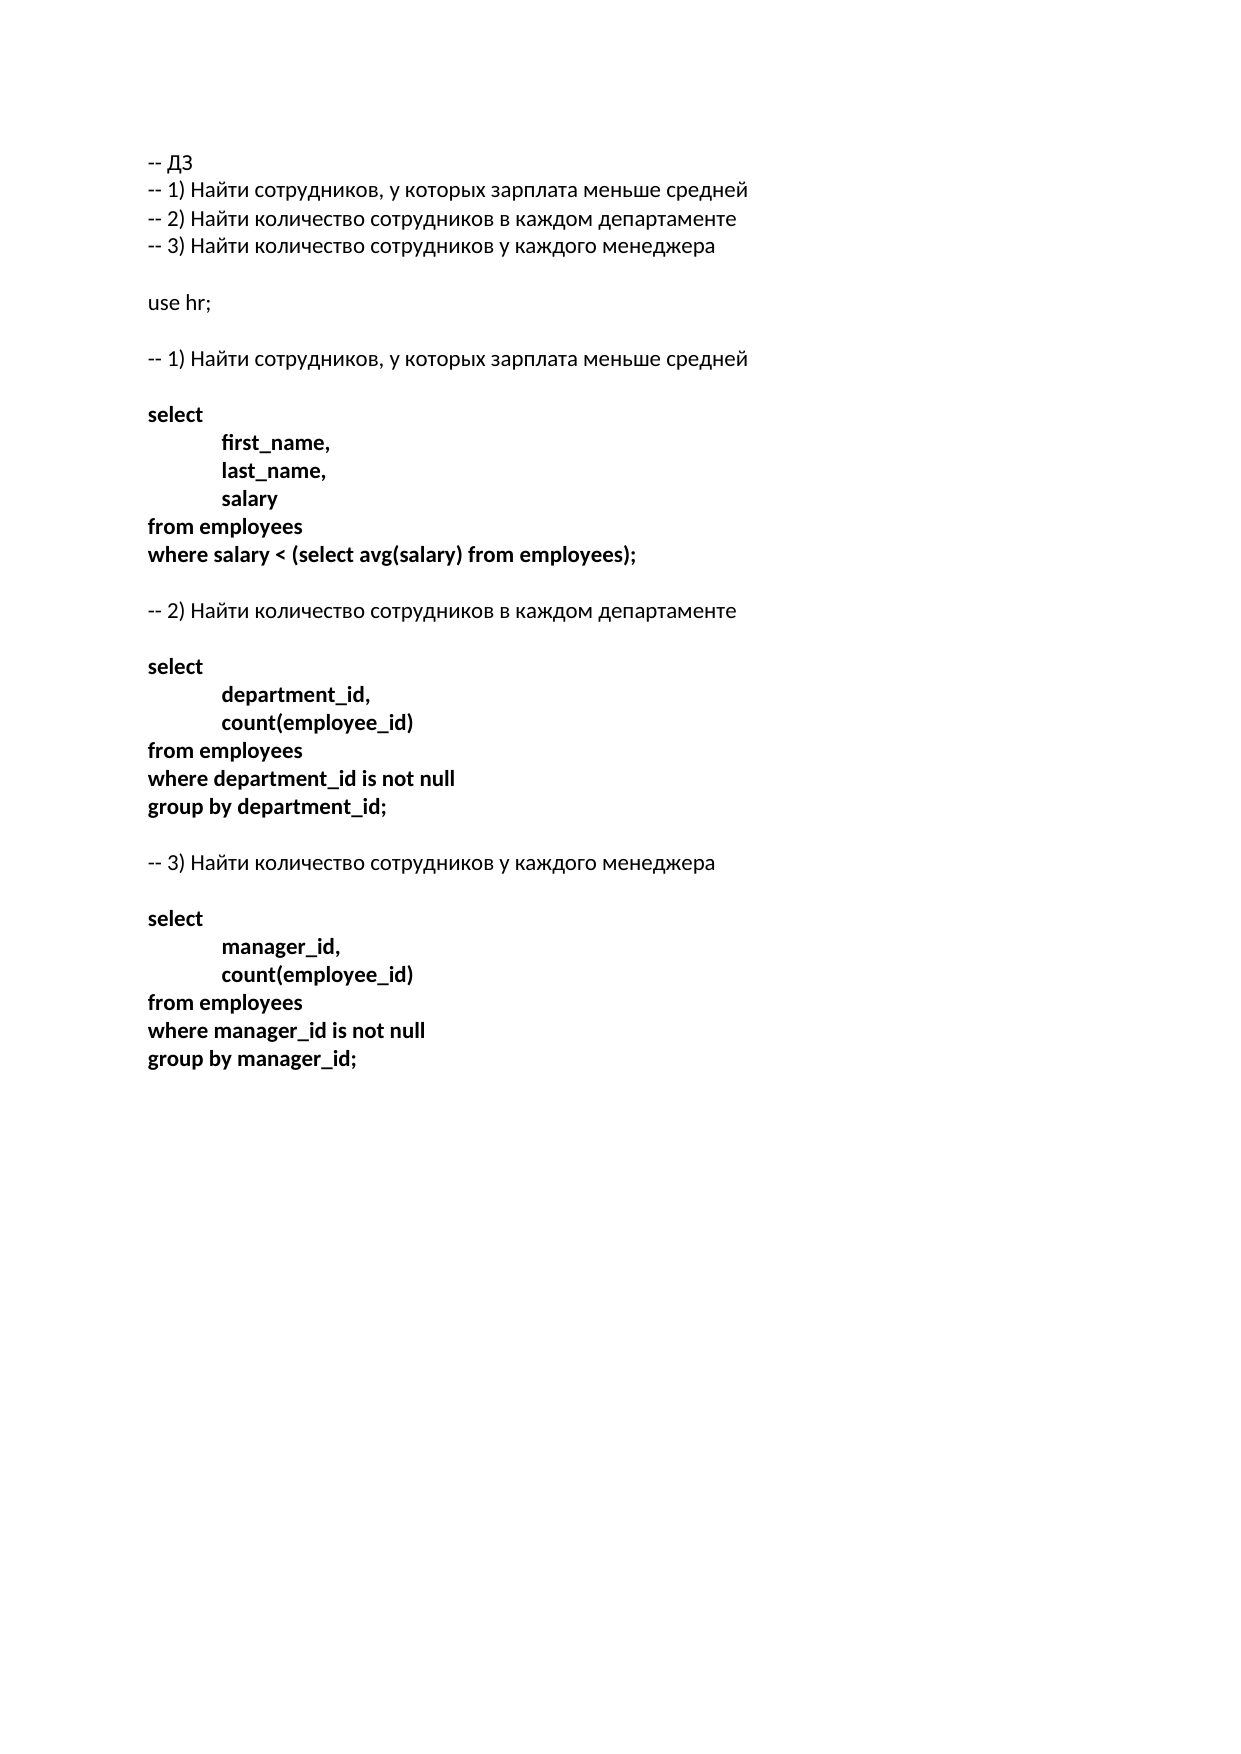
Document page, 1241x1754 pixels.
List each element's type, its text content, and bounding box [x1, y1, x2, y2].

text use hr; [148, 288, 1093, 316]
text select [148, 652, 1093, 680]
text select [148, 400, 1093, 428]
text department_id, [148, 680, 1093, 708]
text where salary < (select avg(salary) from employees); [148, 540, 1093, 568]
text salary [148, 484, 1093, 512]
text count(employee_id) [148, 708, 1093, 736]
text -- 1) Найти сотрудников, у которых зарплата меньше средней [148, 344, 1093, 372]
text first_name, [148, 428, 1093, 456]
text -- 2) Найти количество сотрудников в каждом департаменте [148, 596, 1093, 624]
text from employees [148, 988, 1093, 1016]
text count(employee_id) [148, 960, 1093, 988]
text -- 3) Найти количество сотрудников у каждого менеджера [148, 848, 1093, 876]
text -- 1) Найти сотрудников, у которых зарплата меньше средней [148, 176, 1093, 204]
text -- 2) Найти количество сотрудников в каждом департаменте [148, 204, 1093, 232]
text select [148, 904, 1093, 932]
text -- 3) Найти количество сотрудников у каждого менеджера [148, 232, 1093, 260]
text where manager_id is not null [148, 1016, 1093, 1044]
text last_name, [148, 456, 1093, 484]
text manager_id, [148, 932, 1093, 960]
text where department_id is not null [148, 764, 1093, 792]
text from employees [148, 512, 1093, 540]
text -- ДЗ [148, 148, 1093, 176]
text group by manager_id; [148, 1044, 1093, 1072]
text from employees [148, 736, 1093, 764]
text group by department_id; [148, 792, 1093, 820]
